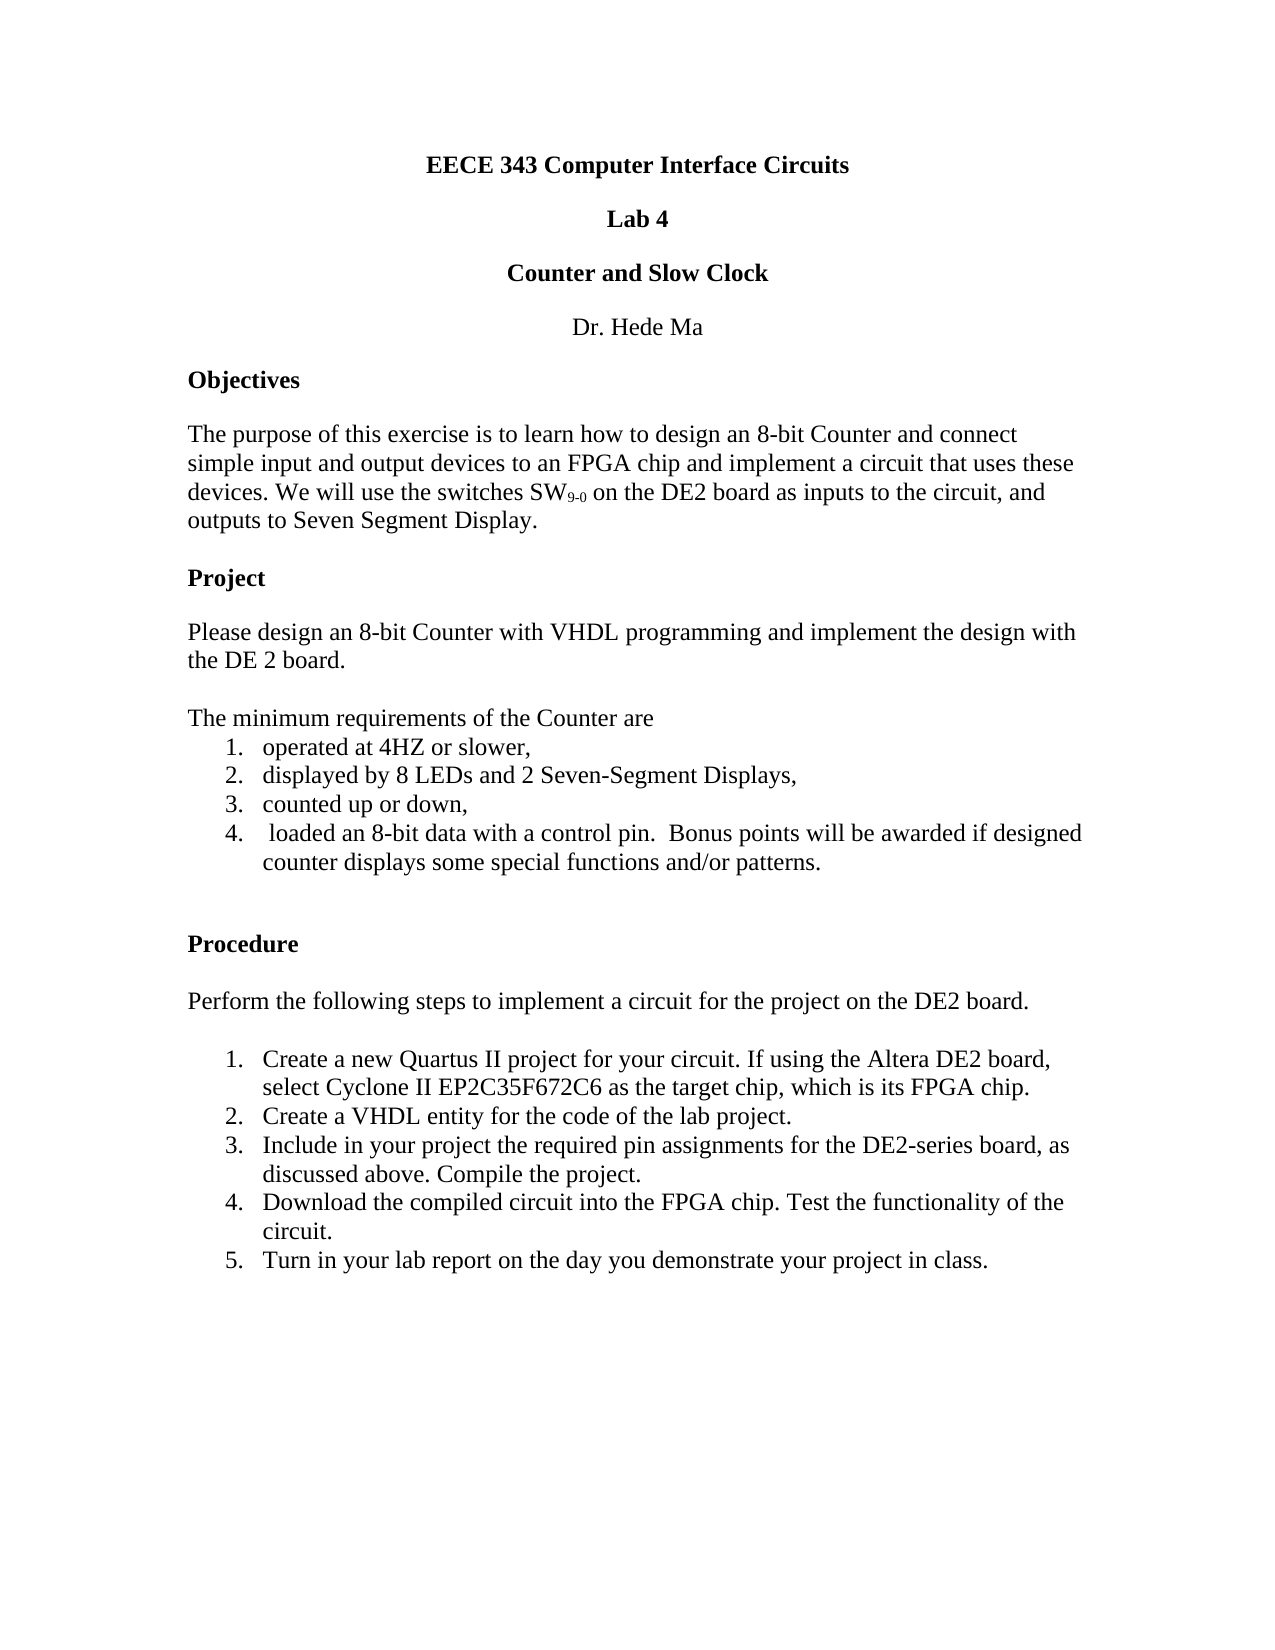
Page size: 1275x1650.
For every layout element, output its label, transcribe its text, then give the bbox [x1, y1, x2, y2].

text Project [187, 563, 1087, 592]
text Lab 4 [187, 204, 1087, 233]
subtitle operated at 4HZ or slower, [225, 732, 1087, 761]
subtitle loaded an 8-bit data with a control pin. Bonus points will be awarded if designed counter displays some special functions and/or patterns. [225, 818, 1087, 876]
subtitle counted up or down, [225, 789, 1087, 818]
text Dr. Hede Ma [187, 312, 1087, 340]
text Objectives [187, 365, 1087, 394]
text Perform the following steps to implement a circuit for the project on the DE2 board. [187, 986, 1087, 1015]
list Create a new Quartus II project for your circuit. If using the Altera DE2 board, select Cyclone II EP2C35F672C6 as the target chip, which is its FPGA chip. [225, 1044, 1087, 1101]
list Create a VHDL entity for the code of the lab project. [225, 1101, 1087, 1130]
list Include in your project the required pin assignments for the DE2-series board, as discussed above. Compile the project. [225, 1130, 1087, 1187]
subtitle The minimum requirements of the Counter are [187, 703, 1087, 732]
subtitle Please design an 8-bit Counter with VHDL programming and implement the design with the DE 2 board. [187, 617, 1087, 674]
list Turn in your lab report on the day you demonstrate your project in class. [225, 1245, 1087, 1274]
text Procedure [187, 929, 1087, 957]
text The purpose of this exercise is to learn how to design an 8-bit Counter and connect simple input and output devices to an FPGA chip and implement a circuit that uses these devices. We will use the switches SW9-0 on the DE2 board as inputs to the circuit, and outputs to Seven Segment Display. [187, 419, 1087, 534]
subtitle displayed by 8 LEDs and 2 Seven-Segment Displays, [225, 761, 1087, 789]
text Counter and Slow Clock [187, 258, 1087, 286]
list Download the compiled circuit into the FPGA chip. Test the functionality of the circuit. [225, 1187, 1087, 1245]
text EECE 343 Computer Interface Circuits [187, 150, 1087, 179]
